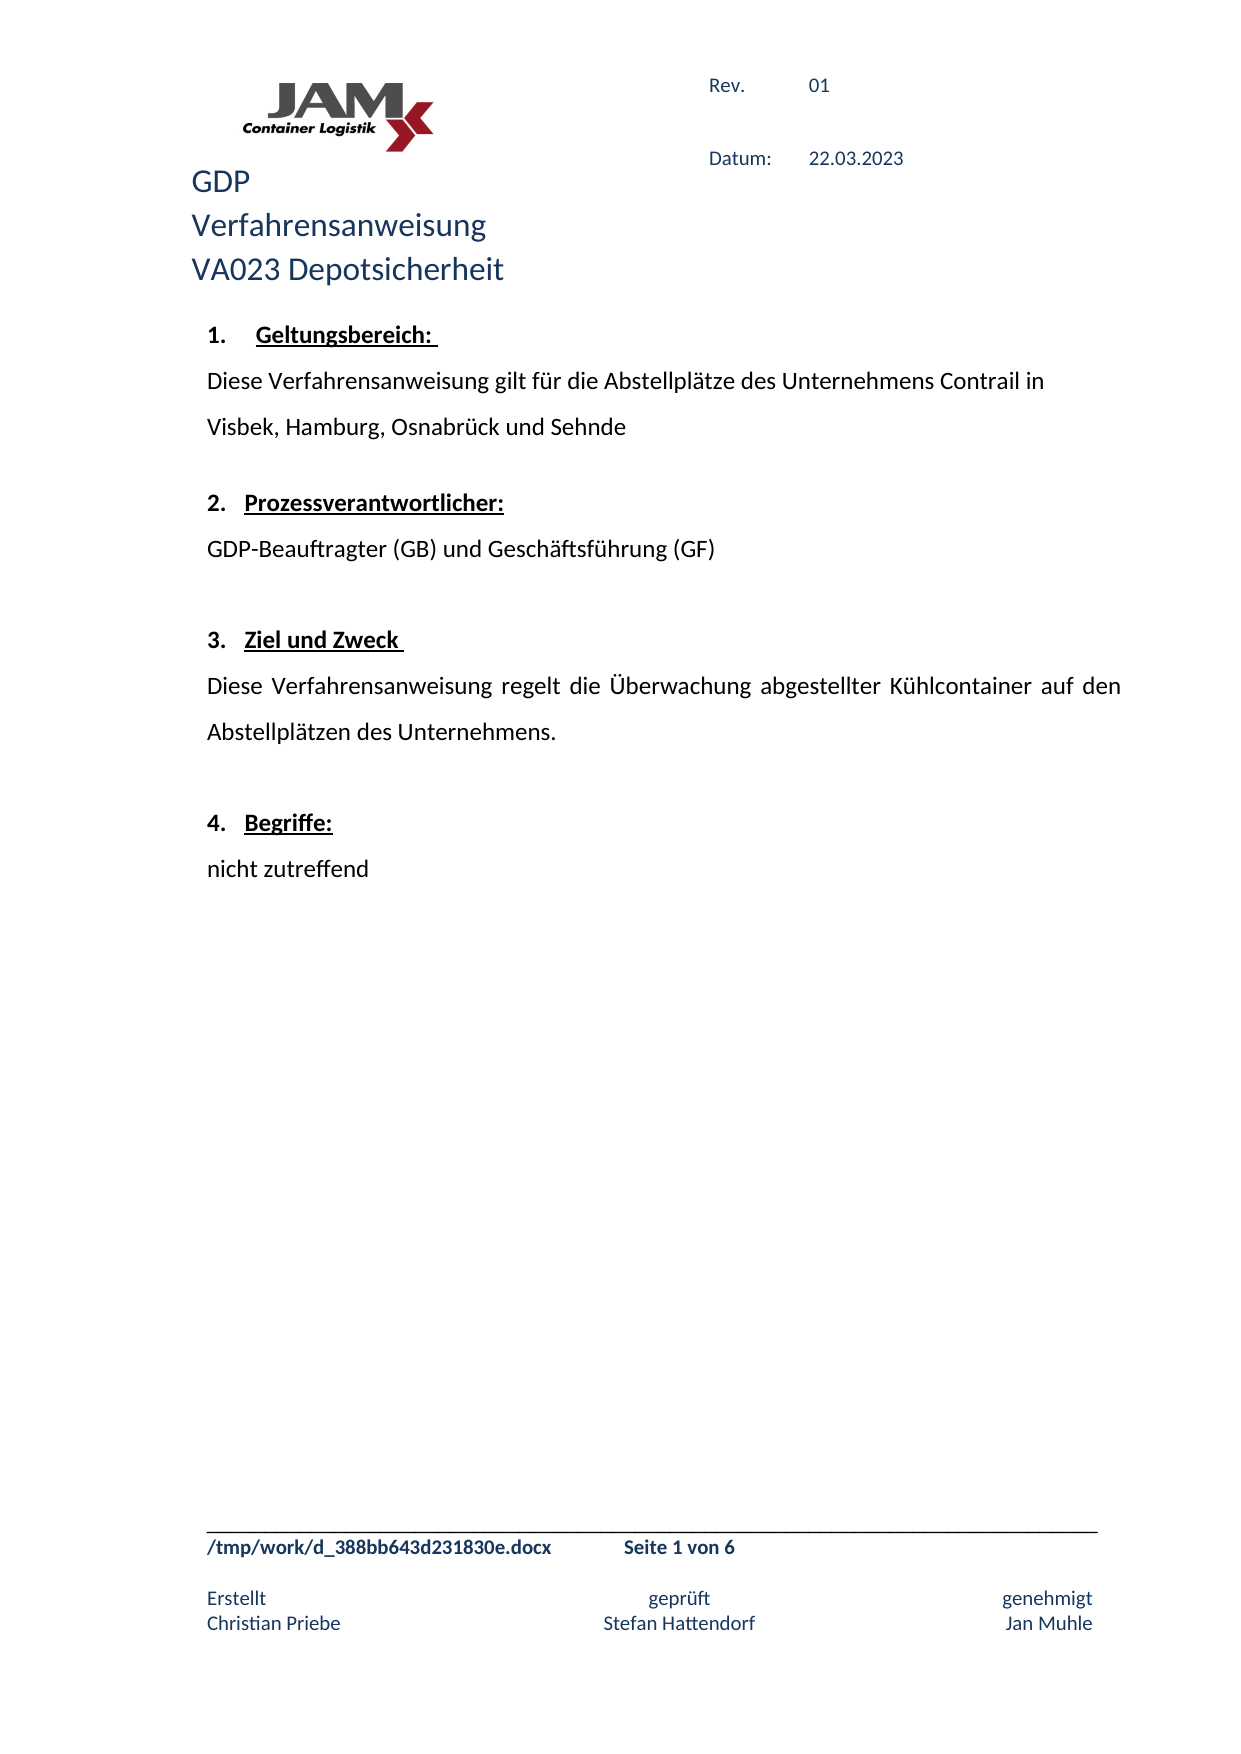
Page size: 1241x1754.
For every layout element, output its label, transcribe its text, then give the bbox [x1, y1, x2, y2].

text Diese Verfahrensanweisung regelt die Überwachung abgestellter Kühlcontainer auf den Abstellplätzen des Unternehmens. [207, 670, 1122, 746]
text Diese Verfahrensanweisung gilt für die Abstellplätze des Unternehmens Contrail in [207, 365, 1122, 396]
subtitle Ziel und Zweck [207, 624, 1122, 655]
subtitle Begriffe: [207, 807, 1122, 838]
text Visbek, Hamburg, Osnabrück und Sehnde [207, 411, 1122, 441]
picture [191, 70, 483, 160]
subtitle Prozessverantwortlicher: [207, 487, 1122, 518]
subtitle Geltungsbereich: [207, 319, 1122, 350]
text GDP-Beauftragter (GB) und Geschäftsführung (GF) [207, 533, 1122, 563]
text nicht zutreffend [207, 853, 1122, 883]
